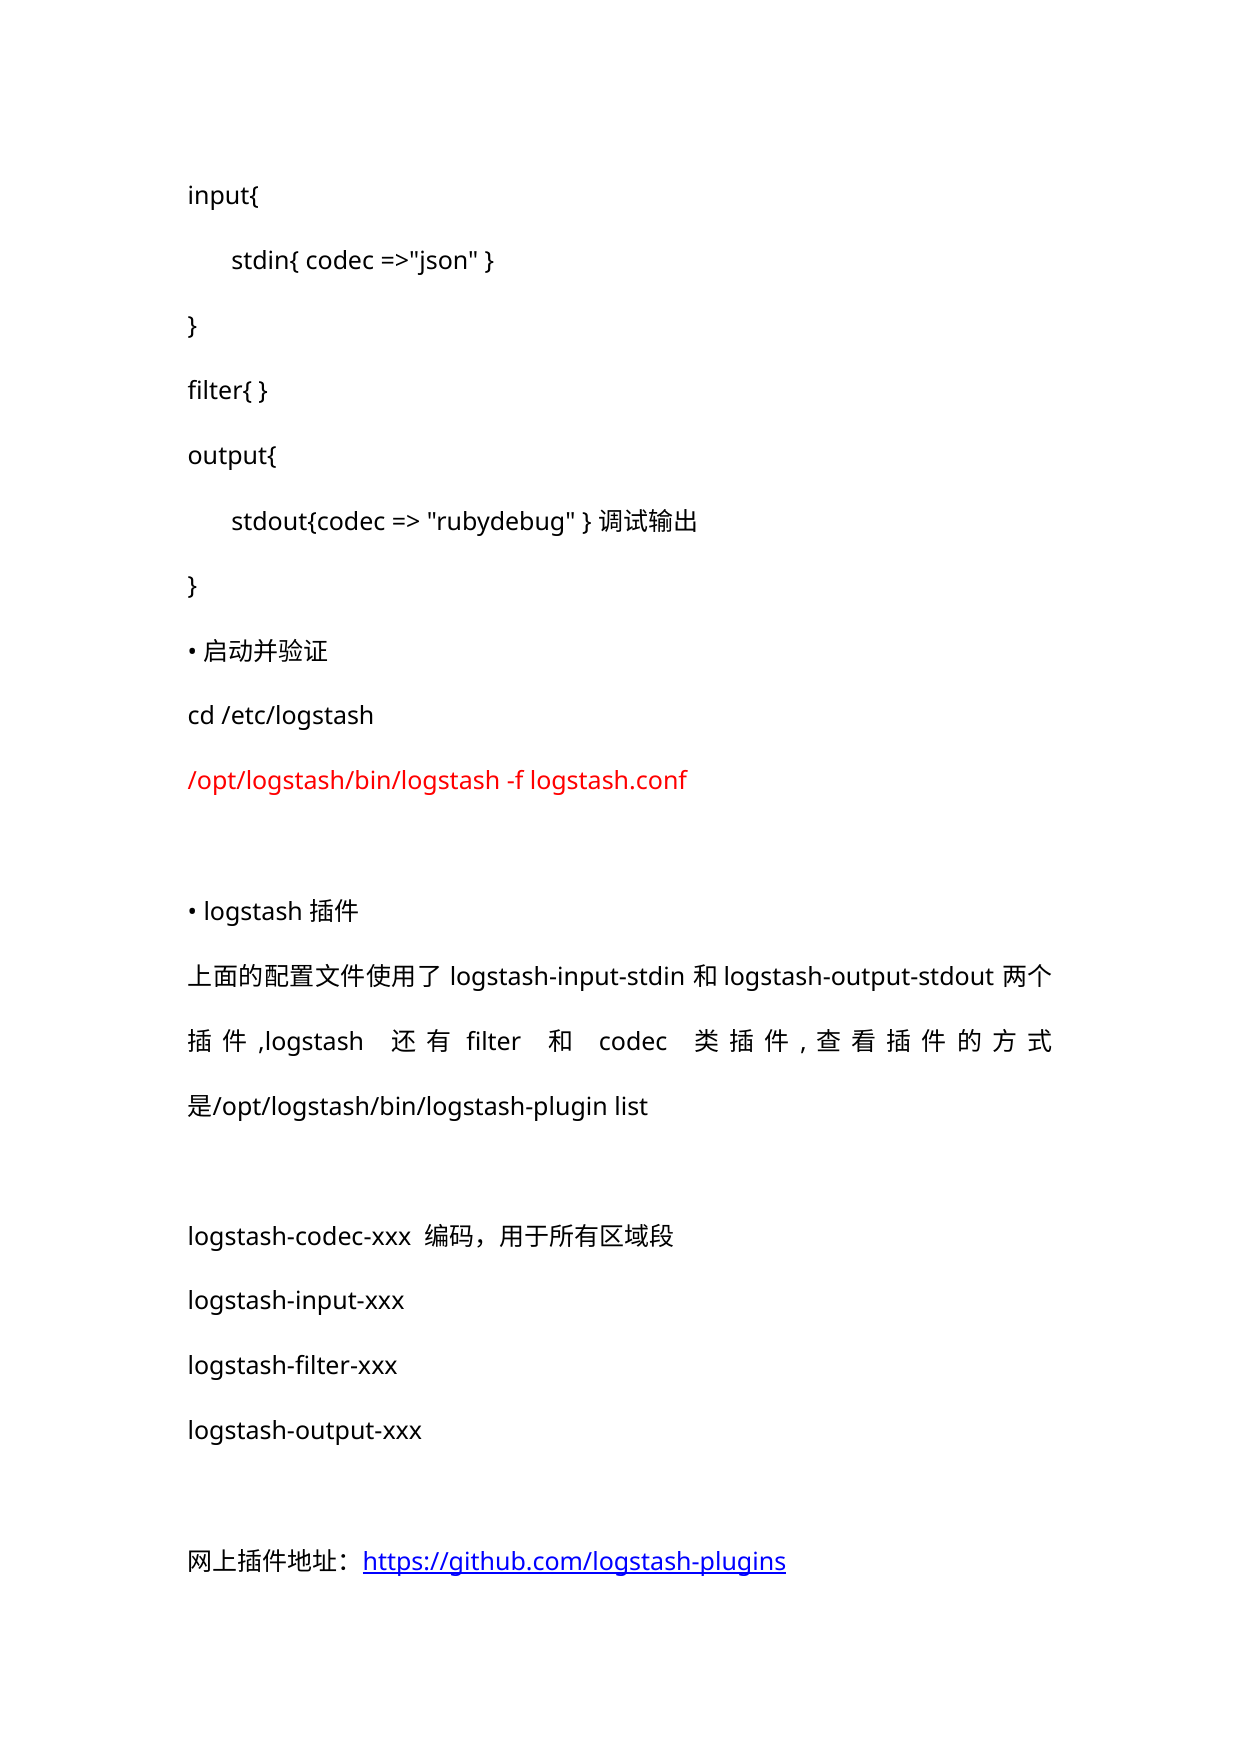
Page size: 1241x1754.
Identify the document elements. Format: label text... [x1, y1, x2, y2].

text • 启动并验证 [187, 617, 1053, 682]
text 网上插件地址：https://github.com/logstash-plugins [187, 1527, 1053, 1592]
text • logstash 插件 [187, 877, 1053, 942]
text filter{ } [187, 357, 1053, 422]
text 上面的配置文件使用了 logstash-input-stdin 和logstash-output-stdout 两个插件,logstash 还有filter 和 codec 类插件,查看插件的方式是/opt/logstash/bin/logstash-plugin list [187, 942, 1053, 1137]
text logstash-filter-xxx [187, 1332, 1053, 1397]
text logstash-input-xxx [187, 1267, 1053, 1332]
text output{ [187, 422, 1053, 487]
text logstash-codec-xxx 编码，用于所有区域段 [187, 1202, 1053, 1267]
text input{ [187, 162, 1053, 227]
text /opt/logstash/bin/logstash -f logstash.conf [187, 747, 1053, 812]
text } [187, 292, 1053, 357]
text stdin{ codec =>"json" } [187, 227, 1053, 292]
text stdout{codec => "rubydebug" } 调试输出 [187, 487, 1053, 552]
text logstash-output-xxx [187, 1397, 1053, 1462]
text } [187, 552, 1053, 617]
text cd /etc/logstash [187, 682, 1053, 747]
